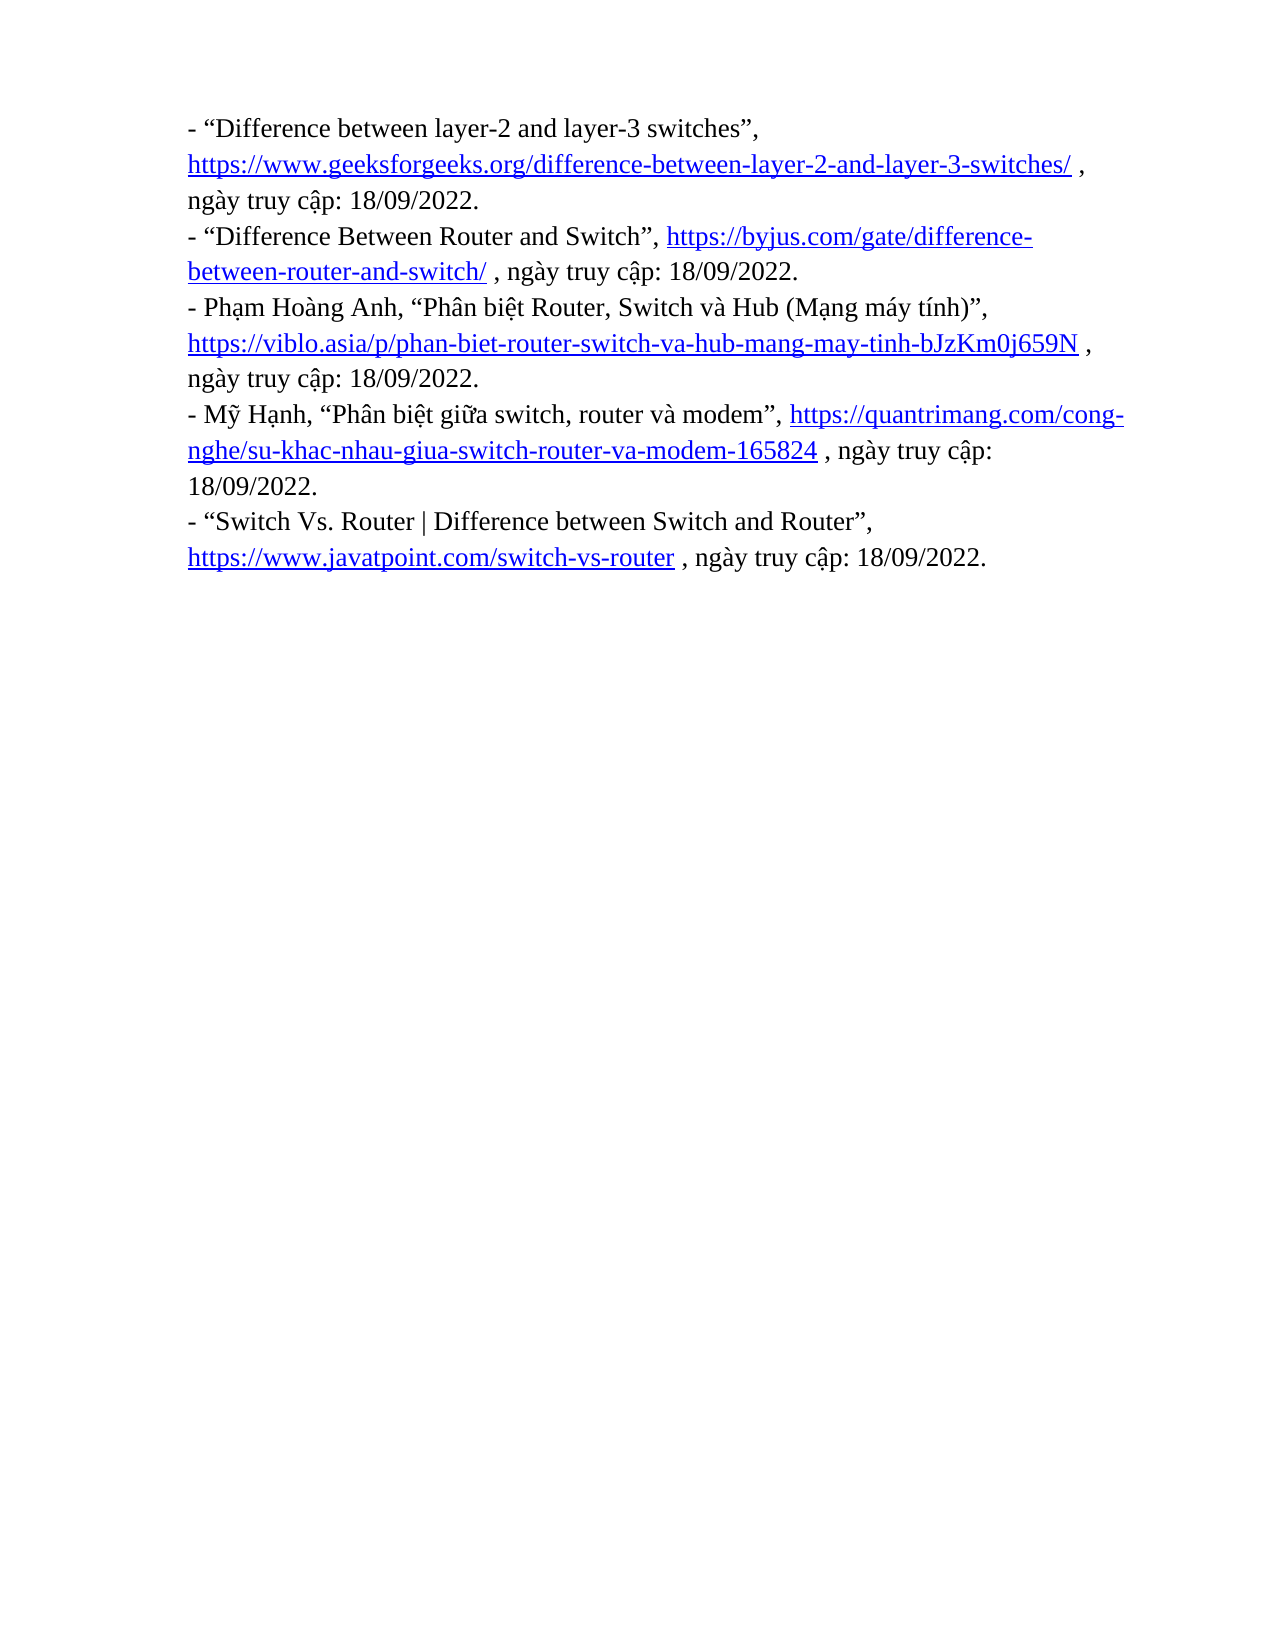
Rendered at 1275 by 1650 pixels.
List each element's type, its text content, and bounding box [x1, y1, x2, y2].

list - Mỹ Hạnh, “Phân biệt giữa switch, router và modem”, https://quantrimang.com/cong-nghe/su-khac-nhau-giua-switch-router-va-modem-165824 , ngày truy cập: 18/09/2022. [187, 398, 1125, 501]
list - Phạm Hoàng Anh, “Phân biệt Router, Switch và Hub (Mạng máy tính)”, https://viblo.asia/p/phan-biet-router-switch-va-hub-mang-may-tinh-bJzKm0j659N , ngày truy cập: 18/09/2022. [187, 291, 1125, 394]
list - “Difference Between Router and Switch”, https://byjus.com/gate/difference-between-router-and-switch/ , ngày truy cập: 18/09/2022. [187, 220, 1125, 287]
list - “Difference between layer-2 and layer-3 switches”, https://www.geeksforgeeks.org/difference-between-layer-2-and-layer-3-switches/ , ngày truy cập: 18/09/2022. [187, 112, 1125, 215]
list - “Switch Vs. Router | Difference between Switch and Router”, https://www.javatpoint.com/switch-vs-router , ngày truy cập: 18/09/2022. [187, 506, 1125, 572]
